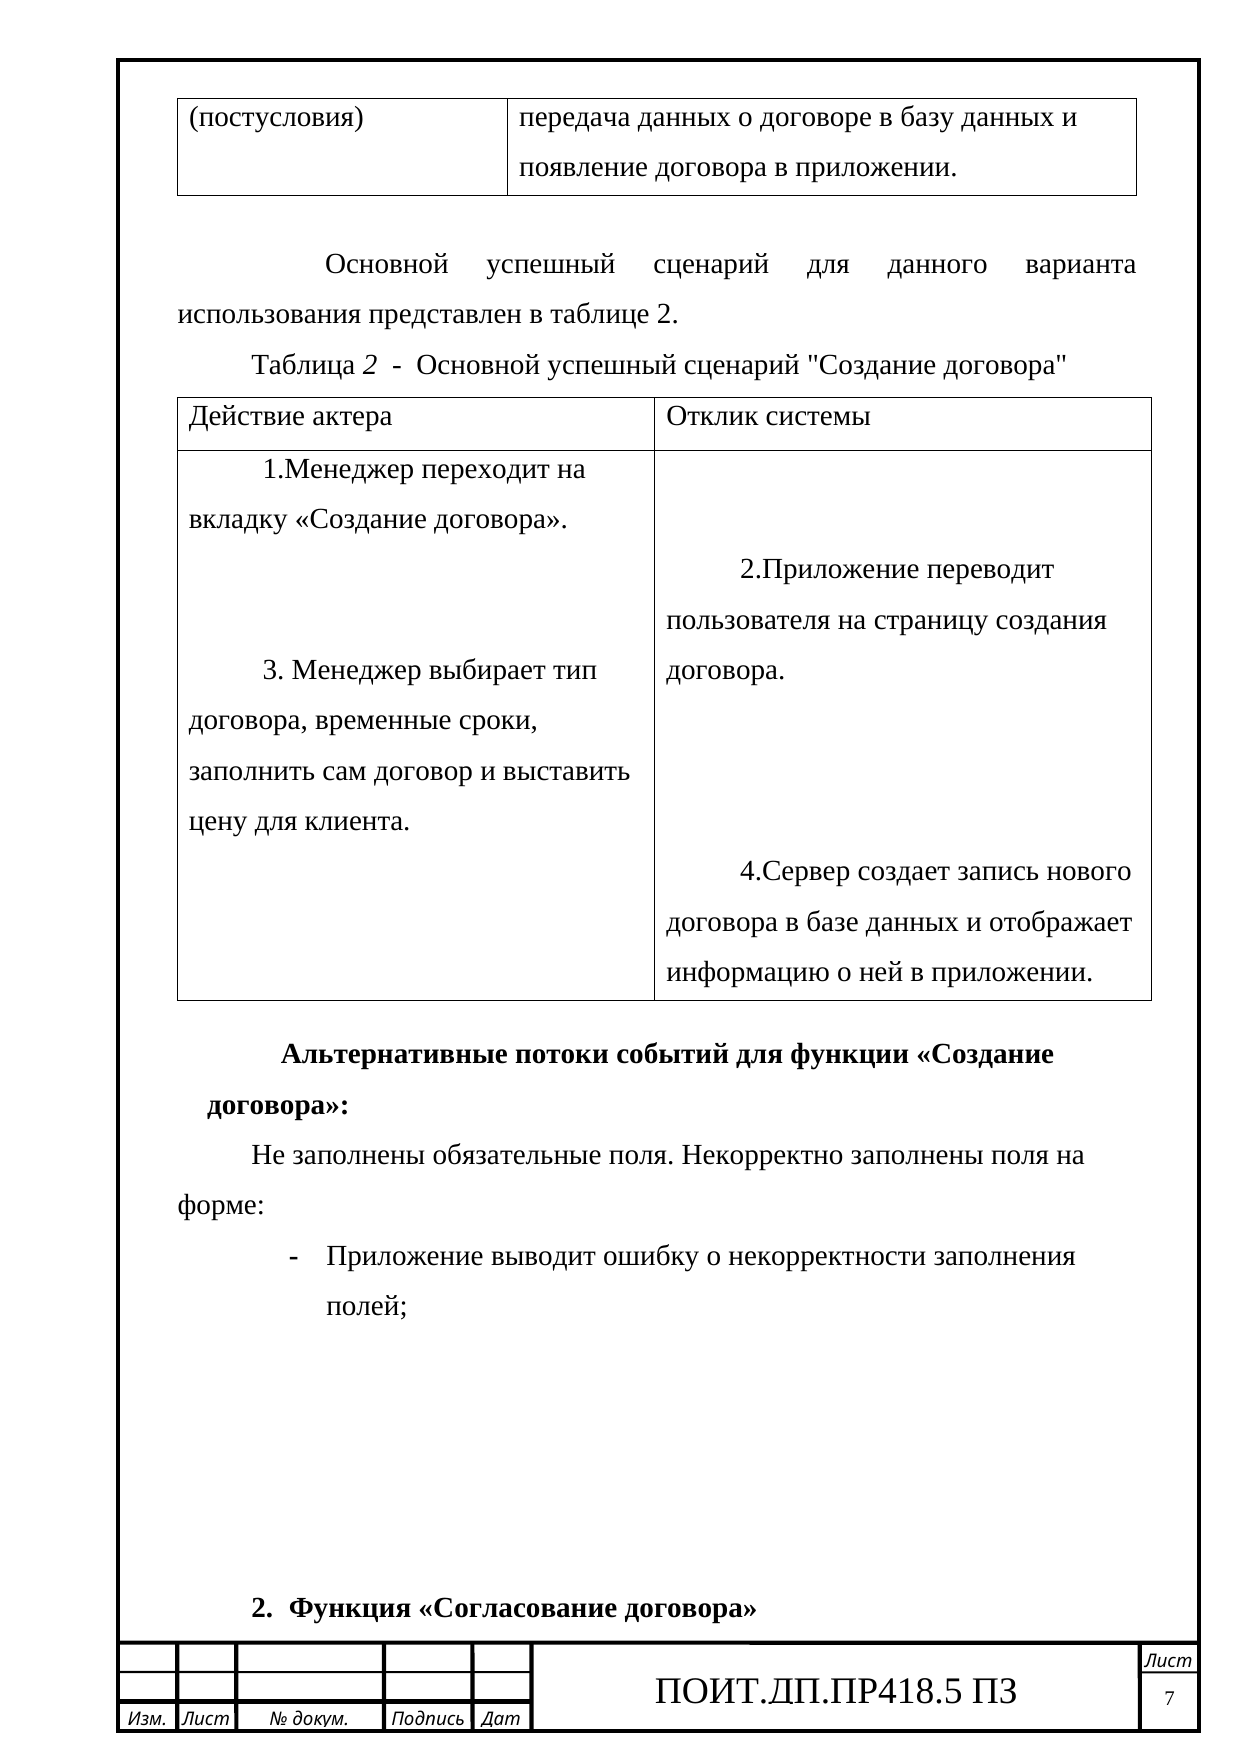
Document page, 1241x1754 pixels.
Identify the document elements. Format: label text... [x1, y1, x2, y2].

text Основной успешный сценарий для данного варианта использования представлен в таблице 2. [177, 246, 1137, 330]
text Таблица 2 - Основной успешный сценарий "Создание договора" [177, 347, 1137, 380]
list Приложение выводит ошибку о некорректности заполнения полей; [288, 1238, 1137, 1322]
table_header Отклик системы [655, 398, 1151, 450]
table_cell 2.Приложение переводит пользователя на страницу создания договора. 4.Сервер создает запись нового договора в базе данных и отображает информацию о ней в приложении. [655, 451, 1151, 999]
list Функция «Согласование договора» [251, 1590, 1137, 1623]
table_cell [178, 99, 507, 195]
text Не заполнены обязательные поля. Некорректно заполнены поля на форме: [177, 1137, 1137, 1221]
text Альтернативные потоки событий для функции «Создание договора»: [207, 1037, 1107, 1120]
table_cell 1.Менеджер переходит на вкладку «Создание договора». 3. Менеджер выбирает тип договора, временные сроки, заполнить сам договор и выставить цену для клиента. [178, 451, 654, 999]
table_header Действие актера [178, 398, 654, 450]
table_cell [508, 99, 1136, 195]
